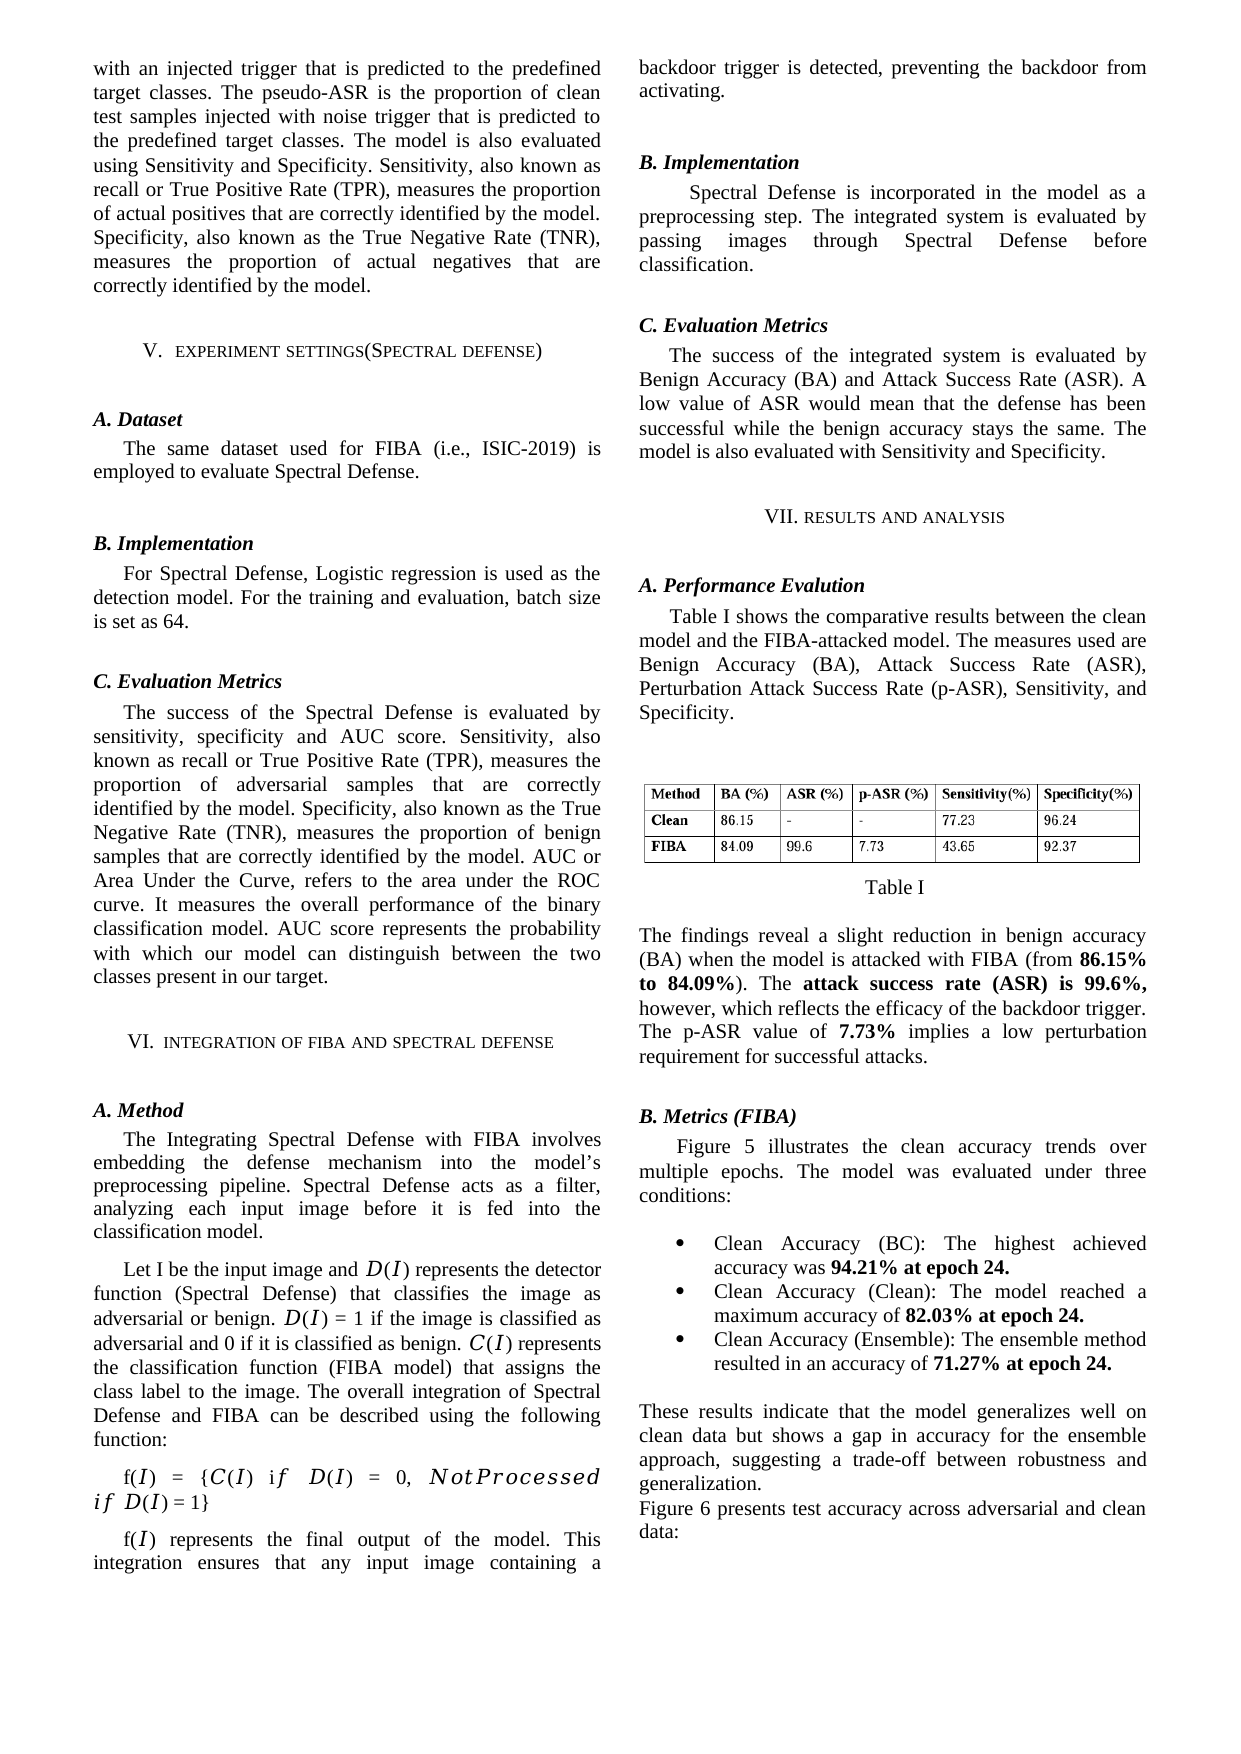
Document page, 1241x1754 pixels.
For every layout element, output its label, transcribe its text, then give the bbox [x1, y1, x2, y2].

text f(𝐼) represents the final output of the model. This integration ensures that any input image containing a backdoor trigger is detected, preventing the backdoor from activating. [93, 1527, 601, 1574]
text The same dataset used for FIBA (i.e., ISIC-2019) is employed to evaluate Spectral Defense. [93, 437, 601, 483]
subtitle B. Implementation [639, 150, 1147, 174]
text Table I [639, 876, 1147, 899]
subtitle experiment settings(Spectral defense) [93, 338, 601, 362]
picture [638, 772, 1147, 876]
subtitle A. Dataset [93, 407, 601, 431]
text f(𝐼) represents the final output of the model. This integration ensures that any input image containing a backdoor trigger is detected, preventing the backdoor from activating. [639, 56, 1147, 102]
subtitle B. Metrics (FIBA) [639, 1104, 1147, 1128]
text Table I shows the comparative results between the clean model and the FIBA-attacked model. The measures used are Benign Accuracy (BA), Attack Success Rate (ASR), Perturbation Attack Success Rate (p-ASR), Sensitivity, and Specificity. [639, 603, 1147, 724]
subtitle B. Implementation [93, 530, 601, 554]
text f(𝐼) = {𝐶(𝐼) i𝑓 𝐷(𝐼) = 0, 𝑁𝑜𝑡𝑃𝑟𝑜𝑐𝑒𝑠𝑠𝑒𝑑 𝑖𝑓 𝐷(𝐼) = 1} [93, 1464, 601, 1514]
subtitle A. Method [93, 1098, 601, 1122]
subtitle C. Evaluation Metrics [93, 669, 601, 693]
text The success of the Spectral Defense is evaluated by sensitivity, specificity and AUC score. Sensitivity, also known as recall or True Positive Rate (TPR), measures the proportion of adversarial samples that are correctly identified by the model. Specificity, also known as the True Negative Rate (TNR), measures the proportion of benign samples that are correctly identified by the model. AUC or Area Under the Curve, refers to the area under the ROC curve. It measures the overall performance of the binary classification model. AUC score represents the probability with which our model can distinguish between the two classes present in our target. [93, 700, 601, 988]
subtitle integration of fiba and spectral defense [93, 1029, 601, 1053]
text Figure 6 presents test accuracy across adversarial and clean data: [639, 1495, 1147, 1543]
text Figure 5 illustrates the clean accuracy trends over multiple epochs. The model was evaluated under three conditions: [639, 1134, 1147, 1207]
subtitle results and analysis [639, 504, 1147, 528]
text Spectral Defense is incorporated in the model as a preprocessing step. The integrated system is evaluated by passing images through Spectral Defense before classification. [639, 180, 1147, 276]
text The success of the integrated system is evaluated by Benign Accuracy (BA) and Attack Success Rate (ASR). A low value of ASR would mean that the defense has been successful while the benign accuracy stays the same. The model is also evaluated with Sensitivity and Specificity. [639, 343, 1147, 463]
list Clean Accuracy (Clean): The model reached a maximum accuracy of 82.03% at epoch 24. [676, 1279, 1147, 1327]
list Clean Accuracy (Ensemble): The ensemble method resulted in an accuracy of 71.27% at epoch 24. [676, 1327, 1147, 1375]
subtitle A. Performance Evalution [639, 573, 1147, 597]
text These results indicate that the model generalizes well on clean data but shows a gap in accuracy for the ensemble approach, suggesting a trade-off between robustness and generalization. [639, 1399, 1147, 1495]
text The findings reveal a slight reduction in benign accuracy (BA) when the model is attacked with FIBA (from 86.15% to 84.09%). The attack success rate (ASR) is 99.6%, however, which reflects the efficacy of the backdoor trigger. The p-ASR value of 7.73% implies a low perturbation requirement for successful attacks. [639, 923, 1147, 1068]
text For Spectral Defense, Logistic regression is used as the detection model. For the training and evaluation, batch size is set as 64. [93, 561, 601, 633]
subtitle C. Evaluation Metrics [639, 313, 1147, 337]
list Clean Accuracy (BC): The highest achieved accuracy was 94.21% at epoch 24. [676, 1231, 1147, 1279]
text The Integrating Spectral Defense with FIBA involves embedding the defense mechanism into the model’s preprocessing pipeline. Spectral Defense acts as a filter, analyzing each input image before it is fed into the classification model. [93, 1128, 601, 1243]
text Let I be the input image and 𝐷(𝐼) represents the detector function (Spectral Defense) that classifies the image as adversarial or benign. 𝐷(𝐼) = 1 if the image is classified as adversarial and 0 if it is classified as benign. 𝐶(𝐼) represents the classification function (FIBA model) that assigns the class label to the image. The overall integration of Spectral Defense and FIBA can be described using the following function: [93, 1256, 601, 1451]
